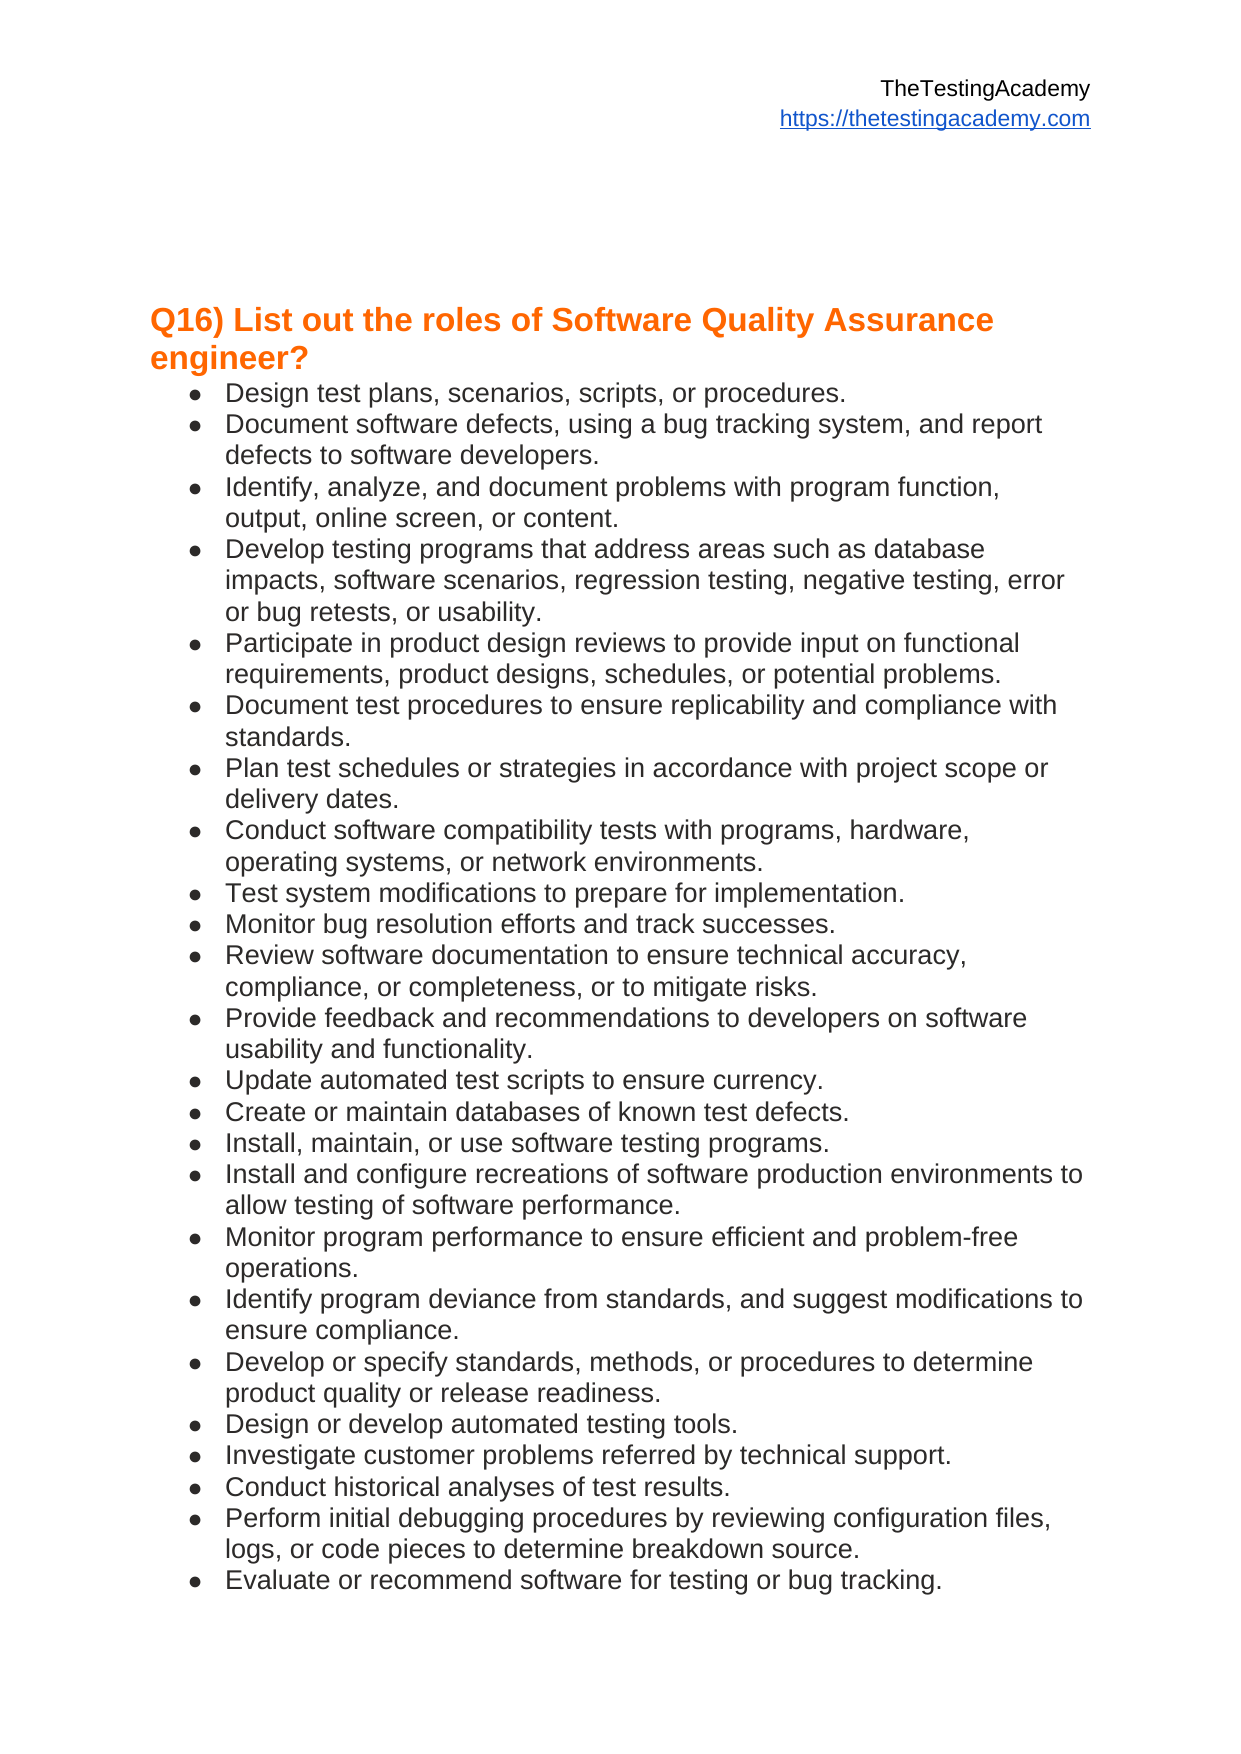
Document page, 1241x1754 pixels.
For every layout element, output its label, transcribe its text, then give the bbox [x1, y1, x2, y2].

list Monitor program performance to ensure efficient and problem-free operations. [187, 1221, 1090, 1283]
list Review software documentation to ensure technical accuracy, compliance, or completeness, or to mitigate risks. [187, 939, 1090, 1002]
list Update automated test scripts to ensure currency. [187, 1064, 1090, 1096]
list Provide feedback and recommendations to developers on software usability and functionality. [187, 1002, 1090, 1064]
list Install and configure recreations of software production environments to allow testing of software performance. [187, 1158, 1090, 1221]
list Identify, analyze, and document problems with program function, output, online screen, or content. [187, 471, 1090, 533]
list Document test procedures to ensure replicability and compliance with standards. [187, 689, 1090, 752]
list Monitor bug resolution efforts and track successes. [187, 908, 1090, 939]
list Perform initial debugging procedures by reviewing configuration files, logs, or code pieces to determine breakdown source. [187, 1502, 1090, 1564]
list Create or maintain databases of known test defects. [187, 1096, 1090, 1127]
list Identify program deviance from standards, and suggest modifications to ensure compliance. [187, 1283, 1090, 1346]
subtitle Q16) List out the roles of Software Quality Assurance engineer? [150, 300, 1090, 377]
list Document software defects, using a bug tracking system, and report defects to software developers. [187, 408, 1090, 471]
list Participate in product design reviews to provide input on functional requirements, product designs, schedules, or potential problems. [187, 627, 1090, 689]
list Design or develop automated testing tools. [187, 1408, 1090, 1439]
list Test system modifications to prepare for implementation. [187, 877, 1090, 908]
list Conduct software compatibility tests with programs, hardware, operating systems, or network environments. [187, 814, 1090, 877]
list Design test plans, scenarios, scripts, or procedures. [187, 377, 1090, 408]
list Develop testing programs that address areas such as database impacts, software scenarios, regression testing, negative testing, error or bug retests, or usability. [187, 533, 1090, 627]
list Evaluate or recommend software for testing or bug tracking. [187, 1564, 1090, 1596]
list Install, maintain, or use software testing programs. [187, 1127, 1090, 1158]
list Develop or specify standards, methods, or procedures to determine product quality or release readiness. [187, 1346, 1090, 1408]
list Conduct historical analyses of test results. [187, 1471, 1090, 1502]
list Plan test schedules or strategies in accordance with project scope or delivery dates. [187, 752, 1090, 814]
list Investigate customer problems referred by technical support. [187, 1439, 1090, 1471]
